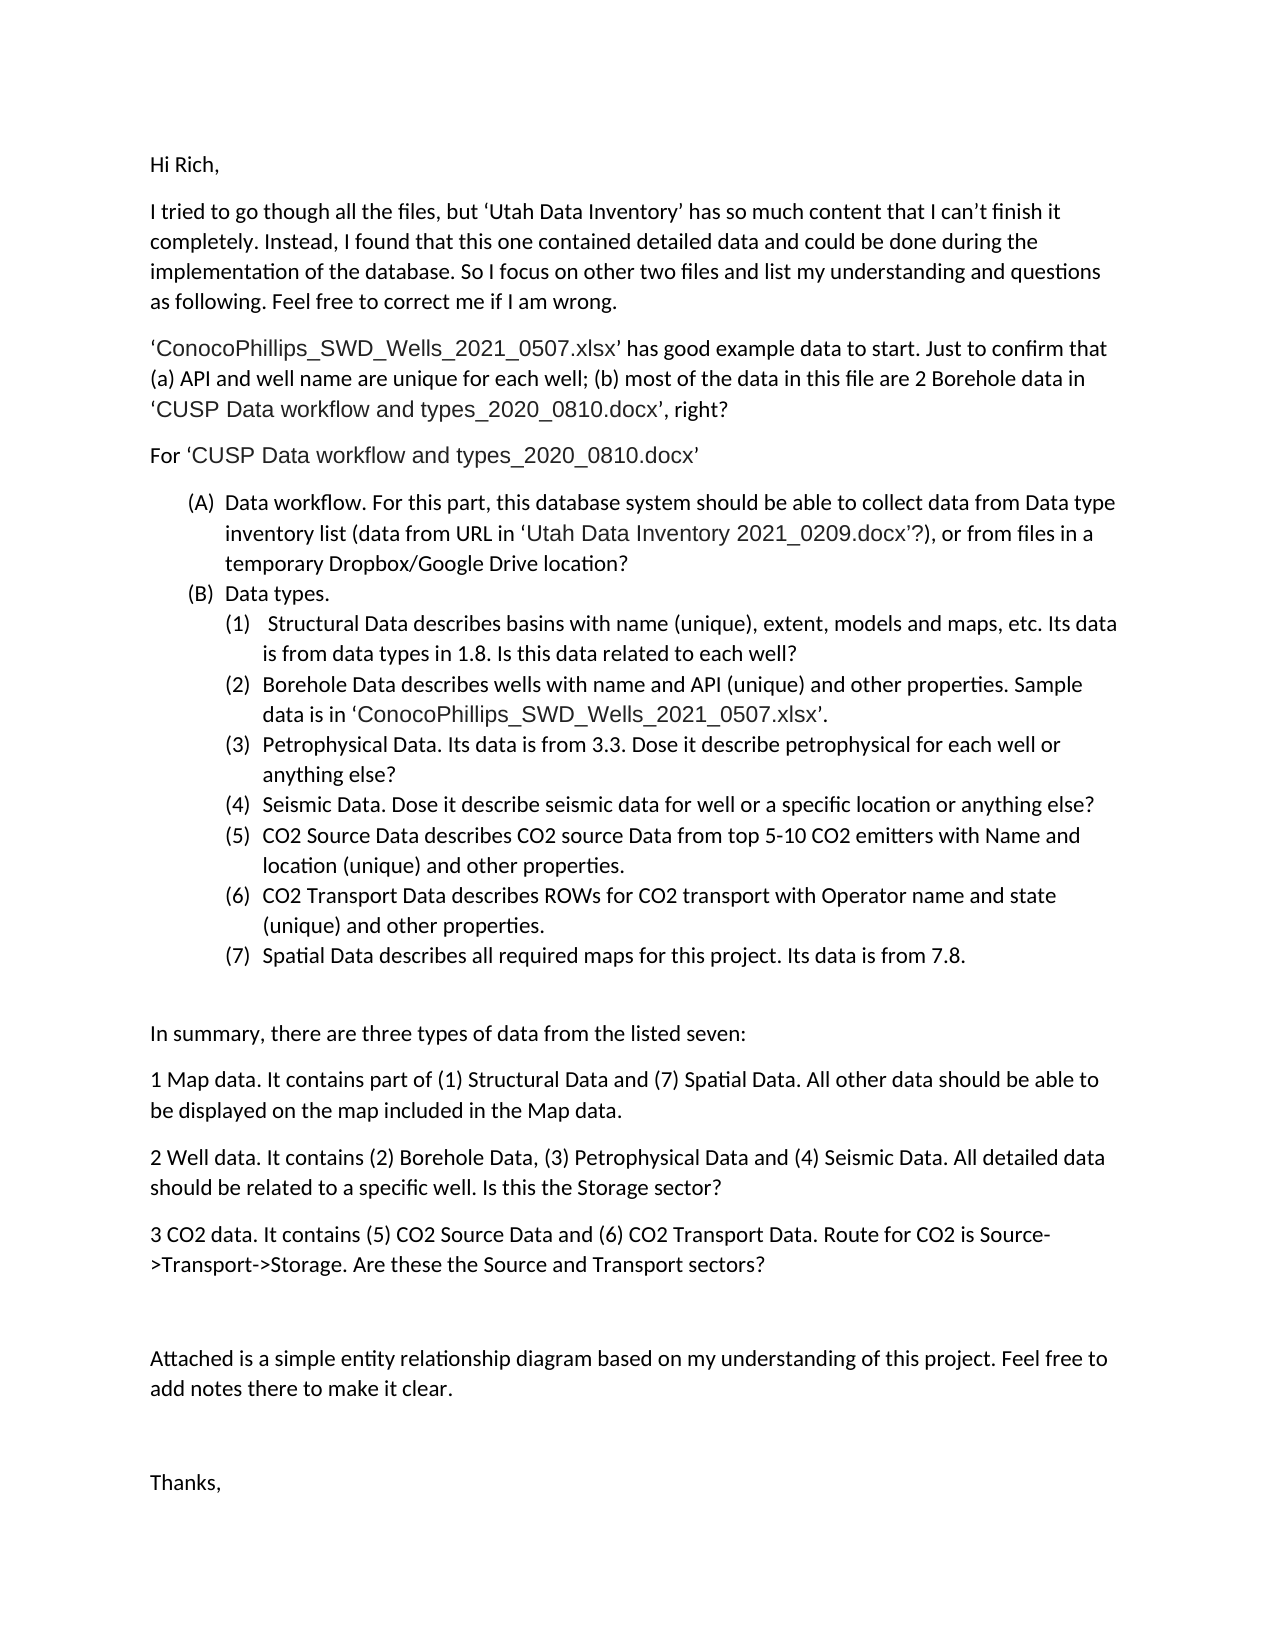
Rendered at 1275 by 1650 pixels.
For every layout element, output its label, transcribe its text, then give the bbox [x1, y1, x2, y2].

text 3 CO2 data. It contains (5) CO2 Source Data and (6) CO2 Transport Data. Route for CO2 is Source->Transport->Storage. Are these the Source and Transport sectors? [150, 1220, 1125, 1278]
list Petrophysical Data. Its data is from 3.3. Dose it describe petrophysical for each well or anything else? [225, 730, 1125, 788]
text Thanks, [150, 1468, 1125, 1496]
text Hi Rich, [150, 150, 1125, 178]
text ‘ConocoPhillips_SWD_Wells_2021_0507.xlsx’ has good example data to start. Just to confirm that (a) API and well name are unique for each well; (b) most of the data in this file are 2 Borehole data in ‘CUSP Data workflow and types_2020_0810.docx’, right? [150, 334, 1125, 423]
list Borehole Data describes wells with name and API (unique) and other properties. Sample data is in ‘ConocoPhillips_SWD_Wells_2021_0507.xlsx’. [225, 670, 1125, 728]
list Structural Data describes basins with name (unique), extent, models and maps, etc. Its data is from data types in 1.8. Is this data related to each well? [225, 609, 1125, 668]
list Spatial Data describes all required maps for this project. Its data is from 7.8. [225, 942, 1125, 970]
text 1 Map data. It contains part of (1) Structural Data and (7) Spatial Data. All other data should be able to be displayed on the map included in the Map data. [150, 1066, 1125, 1124]
list Data types. [187, 579, 1125, 607]
text I tried to go though all the files, but ‘Utah Data Inventory’ has so much content that I can’t finish it completely. Instead, I found that this one contained detailed data and could be done during the implementation of the database. So I focus on other two files and list my understanding and questions as following. Feel free to correct me if I am wrong. [150, 197, 1125, 316]
text In summary, there are three types of data from the listed seven: [150, 1019, 1125, 1047]
text For ‘CUSP Data workflow and types_2020_0810.docx’ [150, 442, 1125, 470]
text 2 Well data. It contains (2) Borehole Data, (3) Petrophysical Data and (4) Seismic Data. All detailed data should be related to a specific well. Is this the Storage sector? [150, 1143, 1125, 1201]
list Seismic Data. Dose it describe seismic data for well or a specific location or anything else? [225, 791, 1125, 819]
list CO2 Transport Data describes ROWs for CO2 transport with Operator name and state (unique) and other properties. [225, 881, 1125, 939]
list CO2 Source Data describes CO2 source Data from top 5-10 CO2 emitters with Name and location (unique) and other properties. [225, 821, 1125, 879]
text Attached is a simple entity relationship diagram based on my understanding of this project. Feel free to add notes there to make it clear. [150, 1344, 1125, 1402]
list Data workflow. For this part, this database system should be able to collect data from Data type inventory list (data from URL in ‘Utah Data Inventory 2021_0209.docx’?), or from files in a temporary Dropbox/Google Drive location? [187, 488, 1125, 577]
